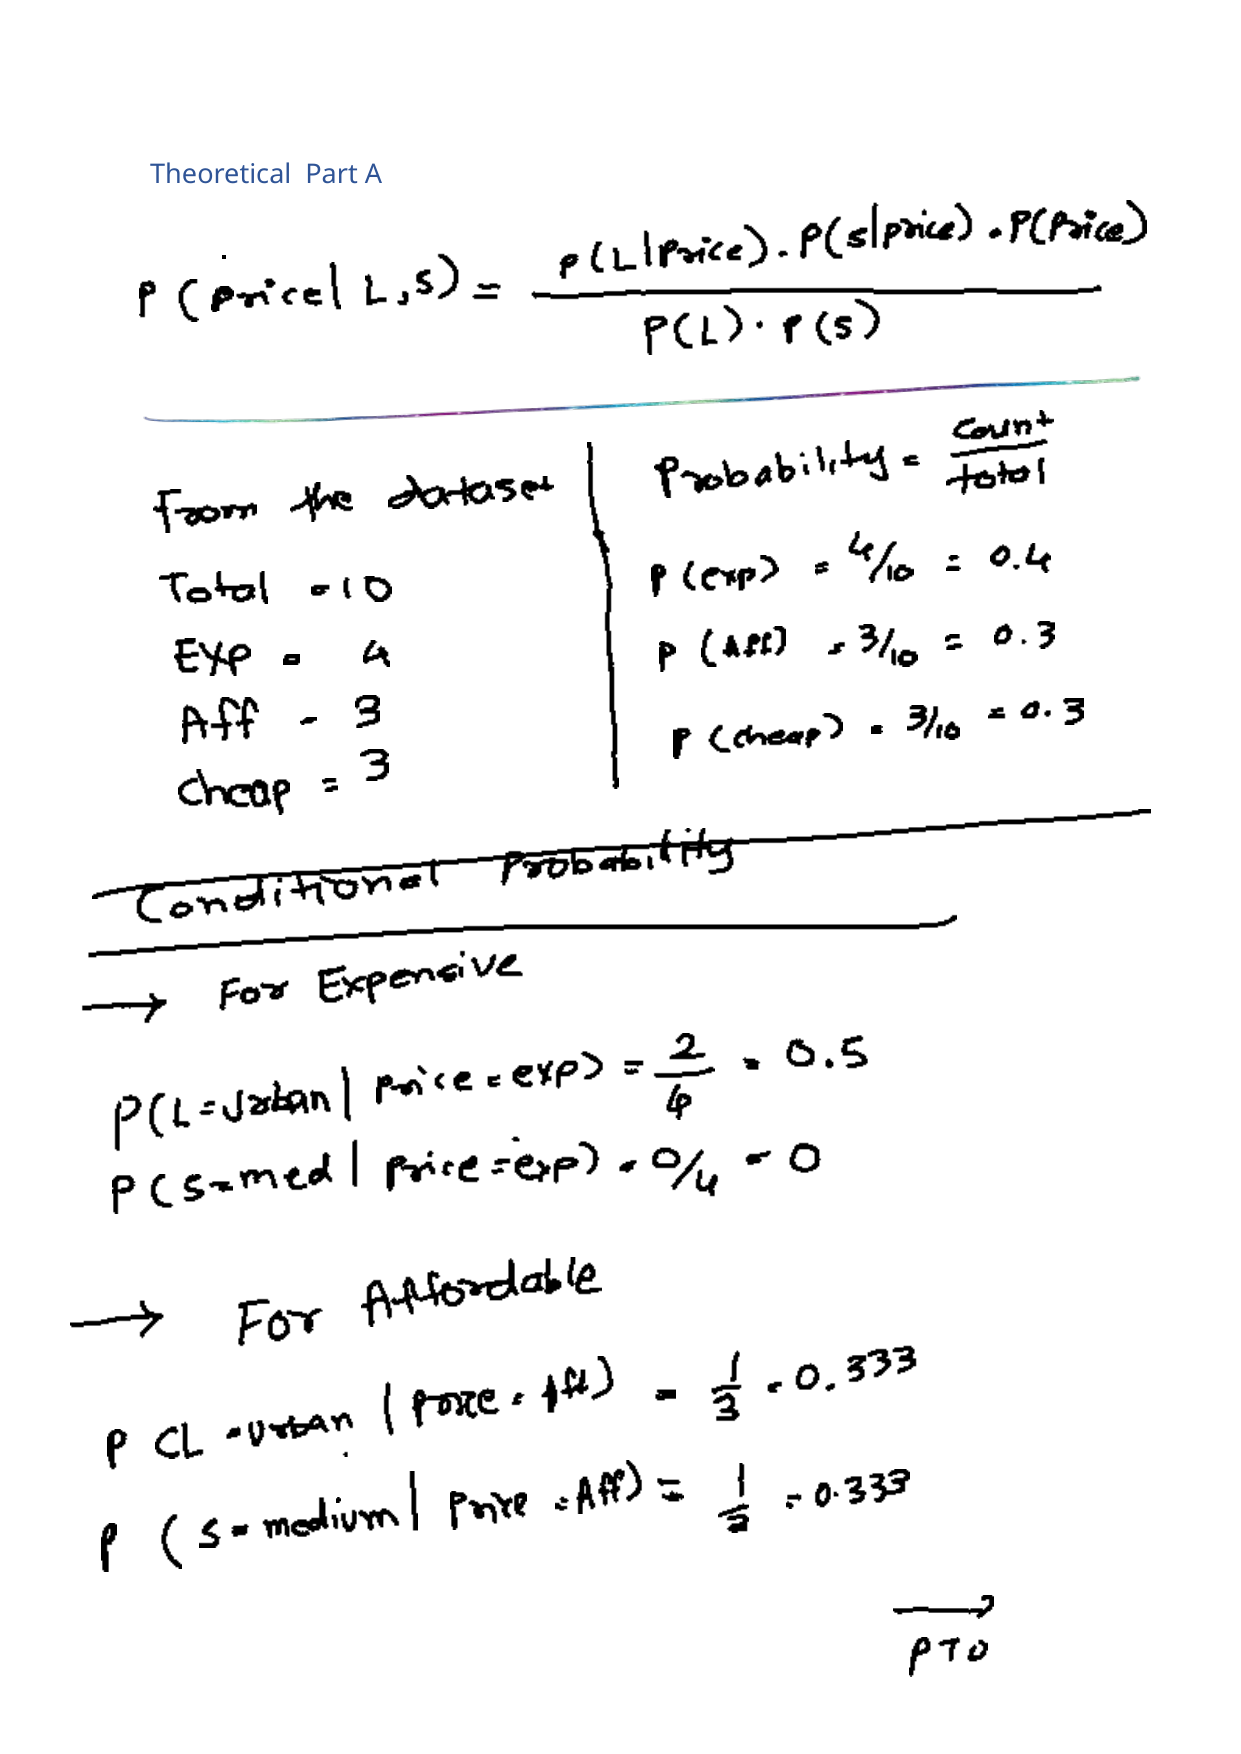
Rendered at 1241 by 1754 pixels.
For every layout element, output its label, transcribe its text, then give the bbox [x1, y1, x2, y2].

picture [909, 1637, 988, 1677]
picture [283, 654, 300, 665]
picture [701, 626, 786, 667]
picture [946, 555, 961, 571]
picture [199, 1471, 418, 1548]
picture [673, 713, 843, 759]
picture [945, 634, 963, 650]
picture [988, 698, 1084, 725]
picture [907, 705, 960, 740]
picture [651, 555, 779, 597]
picture [786, 1469, 910, 1509]
picture [311, 576, 392, 602]
picture [994, 621, 1055, 649]
picture [136, 370, 1147, 495]
picture [322, 778, 338, 792]
picture [365, 200, 1147, 355]
picture [587, 442, 619, 789]
picture [654, 440, 920, 498]
picture [828, 624, 918, 667]
picture [555, 1460, 684, 1514]
picture [139, 279, 199, 322]
picture [871, 725, 883, 734]
subtitle Theoretical Part A [150, 154, 1090, 191]
picture [355, 695, 380, 728]
picture [990, 543, 1051, 573]
picture [893, 1595, 994, 1619]
picture [388, 475, 554, 509]
picture [153, 489, 257, 533]
picture [70, 769, 1151, 1572]
picture [363, 640, 390, 667]
picture [211, 262, 341, 312]
picture [815, 531, 914, 583]
picture [182, 697, 259, 744]
picture [450, 1491, 527, 1530]
picture [290, 482, 353, 522]
picture [300, 717, 317, 725]
picture [360, 749, 389, 781]
picture [159, 571, 268, 604]
picture [718, 1463, 749, 1533]
picture [659, 641, 676, 672]
picture [174, 638, 251, 676]
